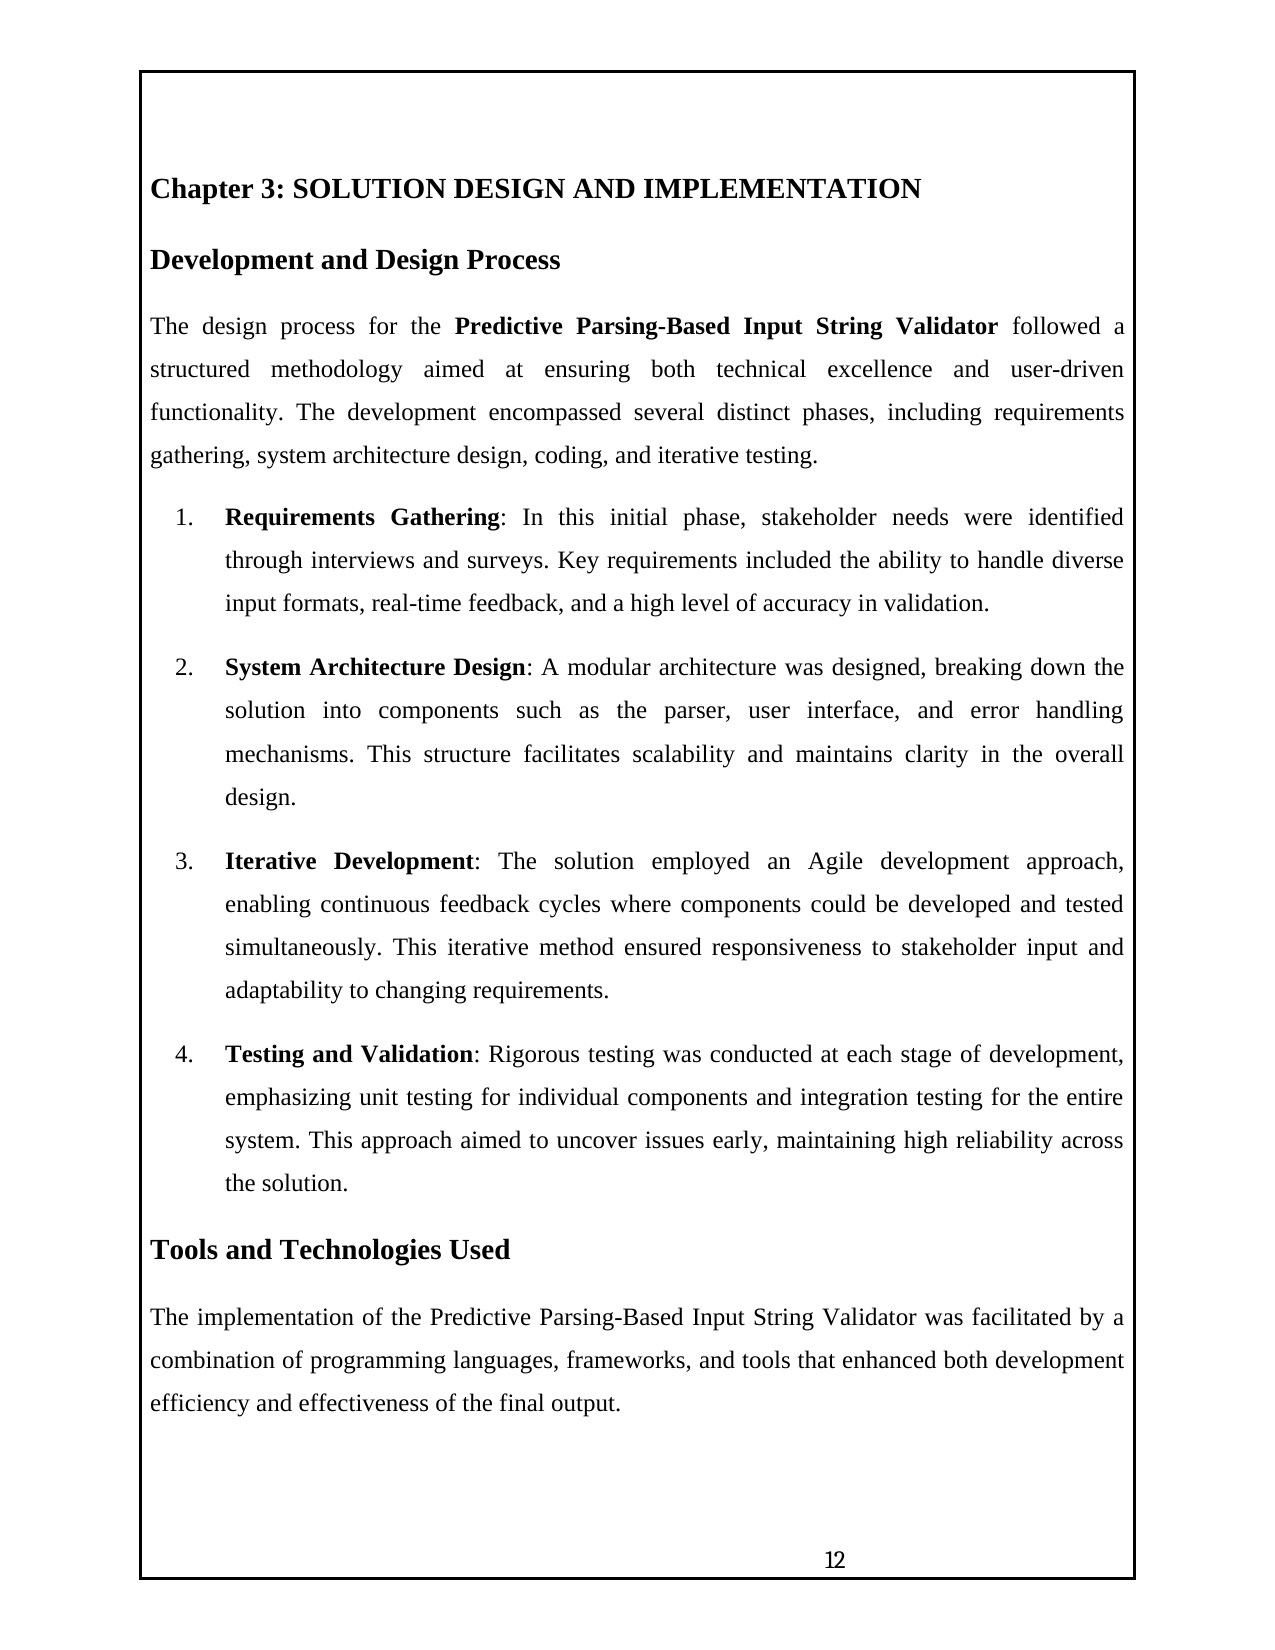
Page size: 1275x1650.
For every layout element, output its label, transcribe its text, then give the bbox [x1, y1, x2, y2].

text The design process for the Predictive Parsing-Based Input String Validator followed a structured methodology aimed at ensuring both technical excellence and user-driven functionality. The development encompassed several distinct phases, including requirements gathering, system architecture design, coding, and iterative testing. [150, 311, 1125, 469]
subtitle Development and Design Process [150, 242, 1125, 276]
text The implementation of the Predictive Parsing-Based Input String Validator was facilitated by a combination of programming languages, frameworks, and tools that enhanced both development efficiency and effectiveness of the final output. [150, 1302, 1125, 1417]
list System Architecture Design: A modular architecture was designed, breaking down the solution into components such as the parser, user interface, and error handling mechanisms. This structure facilitates scalability and maintains clarity in the overall design. [175, 652, 1125, 811]
list Requirements Gathering: In this initial phase, stakeholder needs were identified through interviews and surveys. Key requirements included the ability to handle diverse input formats, real-time feedback, and a high level of accuracy in validation. [175, 502, 1125, 617]
subtitle Tools and Technologies Used [150, 1232, 1125, 1266]
list Iterative Development: The solution employed an Agile development approach, enabling continuous feedback cycles where components could be developed and tested simultaneously. This iterative method ensured responsiveness to stakeholder input and adaptability to changing requirements. [175, 846, 1125, 1004]
list Testing and Validation: Rigorous testing was conducted at each stage of development, emphasizing unit testing for individual components and integration testing for the entire system. This approach aimed to uncover issues early, maintaining high reliability across the solution. [175, 1039, 1125, 1197]
subtitle Chapter 3: SOLUTION DESIGN AND IMPLEMENTATION [150, 171, 1125, 204]
